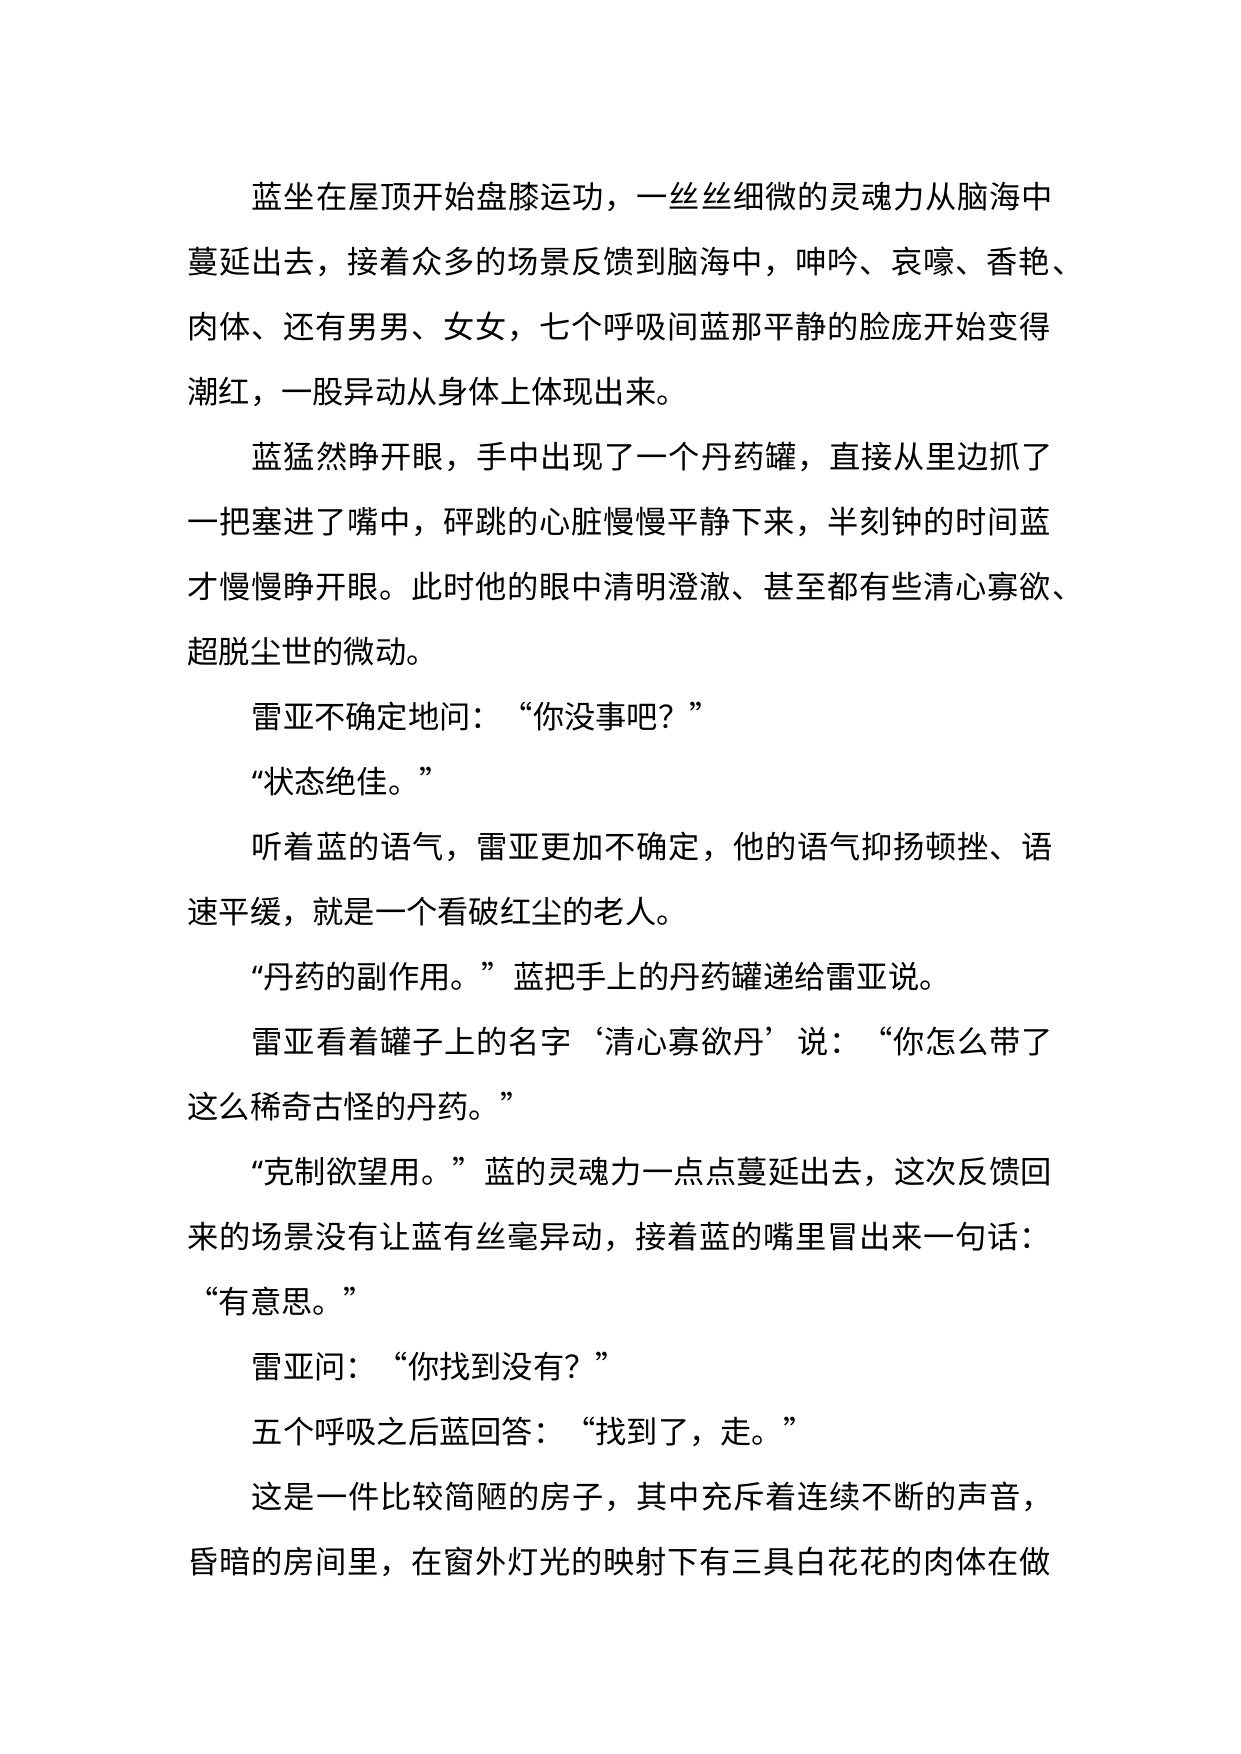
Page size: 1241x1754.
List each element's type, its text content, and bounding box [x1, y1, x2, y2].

text “克制欲望用。”蓝的灵魂力一点点蔓延出去，这次反馈回来的场景没有让蓝有丝毫异动，接着蓝的嘴里冒出来一句话：“有意思。” [187, 1137, 1053, 1332]
text 五个呼吸之后蓝回答：“找到了，走。” [187, 1397, 1053, 1462]
text 雷亚问：“你找到没有？” [187, 1332, 1053, 1397]
text 雷亚不确定地问：“你没事吧？” [187, 682, 1053, 747]
text 蓝坐在屋顶开始盘膝运功，一丝丝细微的灵魂力从脑海中蔓延出去，接着众多的场景反馈到脑海中，呻吟、哀嚎、香艳、肉体、还有男男、女女，七个呼吸间蓝那平静的脸庞开始变得潮红，一股异动从身体上体现出来。 [187, 162, 1053, 422]
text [187, 1462, 1053, 1592]
text “状态绝佳。” [187, 747, 1053, 812]
text 雷亚看着罐子上的名字‘清心寡欲丹’说：“你怎么带了这么稀奇古怪的丹药。” [187, 1007, 1053, 1137]
text “丹药的副作用。”蓝把手上的丹药罐递给雷亚说。 [187, 942, 1053, 1007]
text 听着蓝的语气，雷亚更加不确定，他的语气抑扬顿挫、语速平缓，就是一个看破红尘的老人。 [187, 812, 1053, 942]
text 蓝猛然睁开眼，手中出现了一个丹药罐，直接从里边抓了一把塞进了嘴中，砰跳的心脏慢慢平静下来，半刻钟的时间蓝才慢慢睁开眼。此时他的眼中清明澄澈、甚至都有些清心寡欲、超脱尘世的微动。 [187, 422, 1053, 682]
